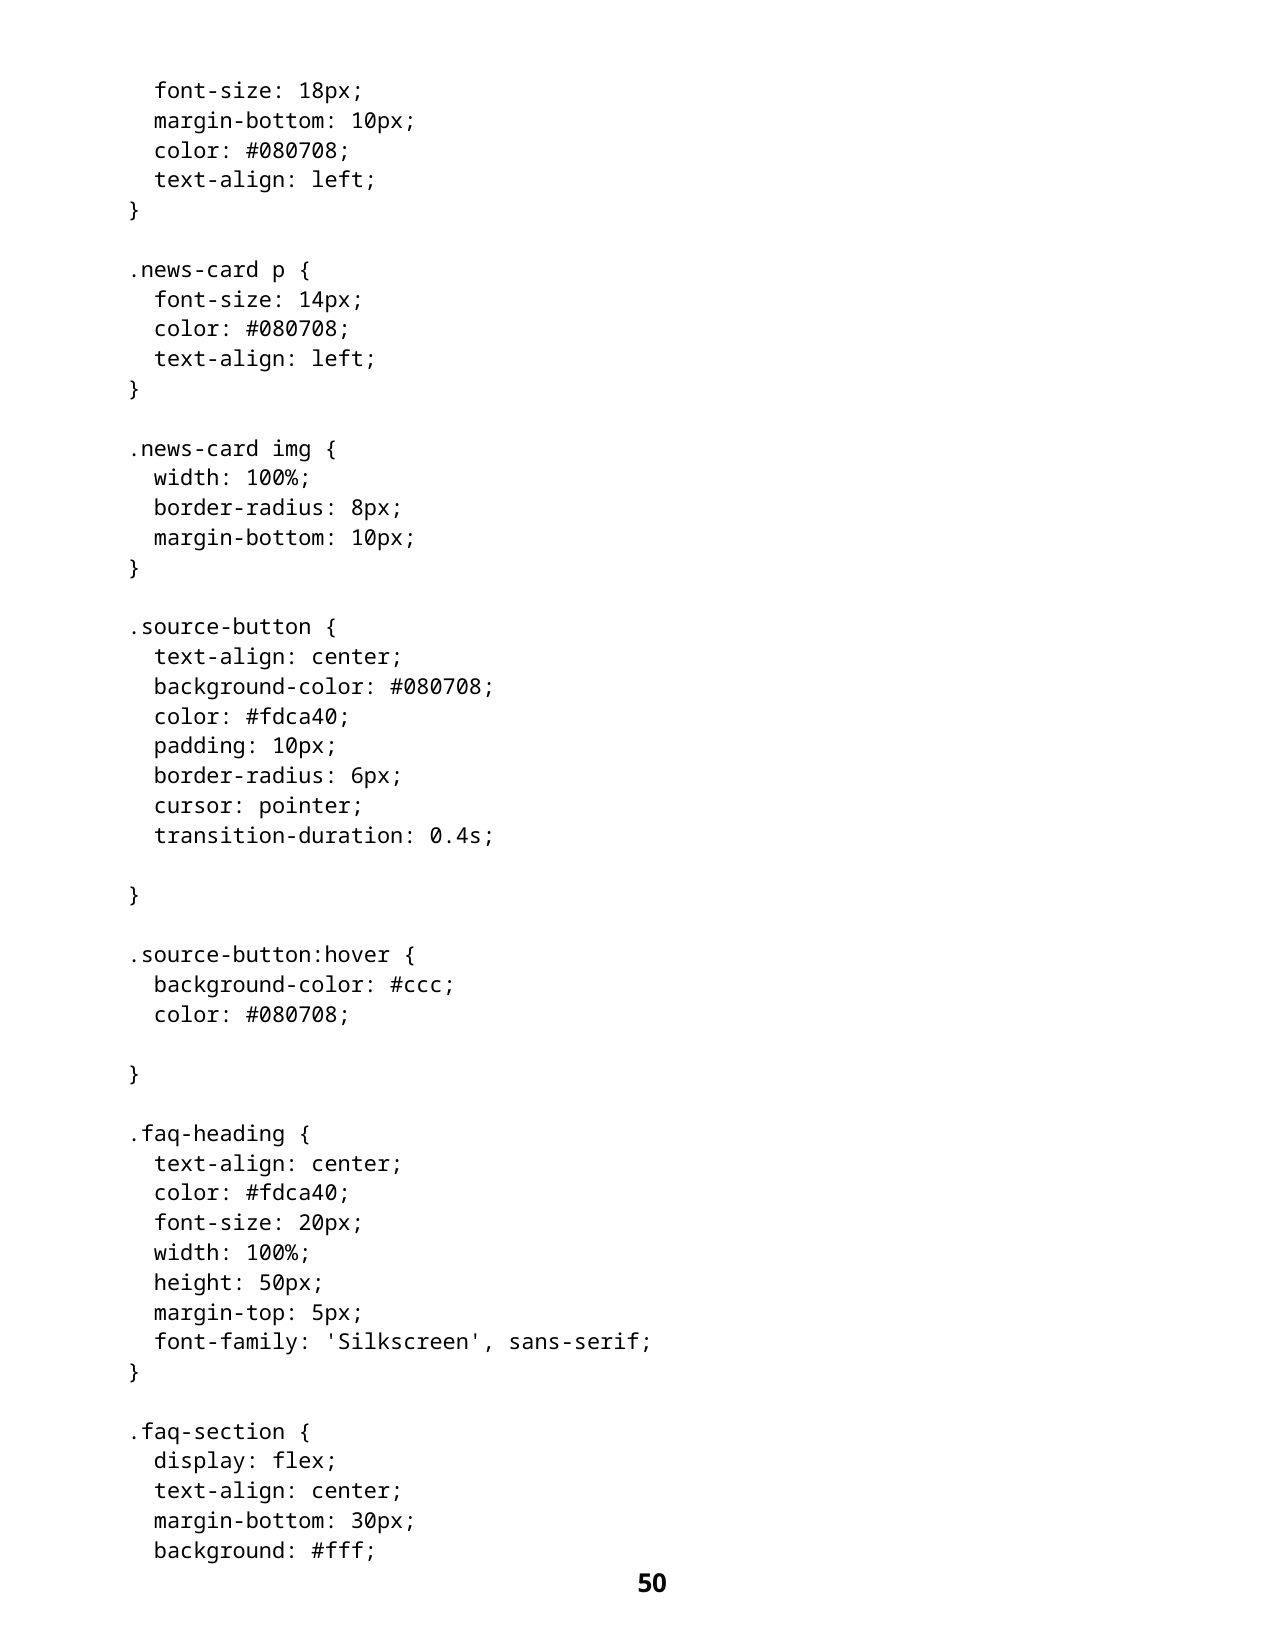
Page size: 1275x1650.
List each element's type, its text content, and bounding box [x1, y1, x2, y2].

text font-size: 18px; [75, 75, 1200, 105]
text margin-bottom: 30px; [75, 1505, 1200, 1535]
text cursor: pointer; [75, 790, 1200, 820]
text font-family: 'Silkscreen', sans-serif; [75, 1326, 1200, 1356]
text height: 50px; [75, 1267, 1200, 1296]
text text-align: left; [75, 164, 1200, 194]
text .source-button:hover { [75, 939, 1200, 969]
text border-radius: 8px; [75, 492, 1200, 522]
text background-color: #ccc; [75, 969, 1200, 998]
text } [75, 879, 1200, 909]
text text-align: center; [75, 641, 1200, 671]
text margin-bottom: 10px; [75, 522, 1200, 552]
text width: 100%; [75, 1237, 1200, 1267]
text } [75, 194, 1200, 224]
text .faq-section { [75, 1416, 1200, 1445]
text color: #080708; [75, 134, 1200, 164]
text } [75, 1058, 1200, 1088]
text color: #fdca40; [75, 1177, 1200, 1207]
text .news-card img { [75, 432, 1200, 462]
text display: flex; [75, 1445, 1200, 1475]
text padding: 10px; [75, 730, 1200, 760]
text font-size: 14px; [75, 283, 1200, 313]
text font-size: 20px; [75, 1207, 1200, 1237]
text color: #080708; [75, 313, 1200, 343]
text color: #080708; [75, 998, 1200, 1028]
text } [75, 1356, 1200, 1386]
text transition-duration: 0.4s; [75, 820, 1200, 849]
text border-radius: 6px; [75, 760, 1200, 790]
text width: 100%; [75, 462, 1200, 492]
text } [75, 552, 1200, 581]
text text-align: center; [75, 1475, 1200, 1505]
text background: #fff; [75, 1535, 1200, 1564]
text background-color: #080708; [75, 671, 1200, 701]
text .news-card p { [75, 254, 1200, 283]
text text-align: left; [75, 343, 1200, 373]
text } [75, 373, 1200, 403]
text .source-button { [75, 611, 1200, 641]
text .faq-heading { [75, 1118, 1200, 1147]
text margin-bottom: 10px; [75, 105, 1200, 134]
text margin-top: 5px; [75, 1296, 1200, 1326]
text color: #fdca40; [75, 701, 1200, 730]
text text-align: center; [75, 1147, 1200, 1177]
